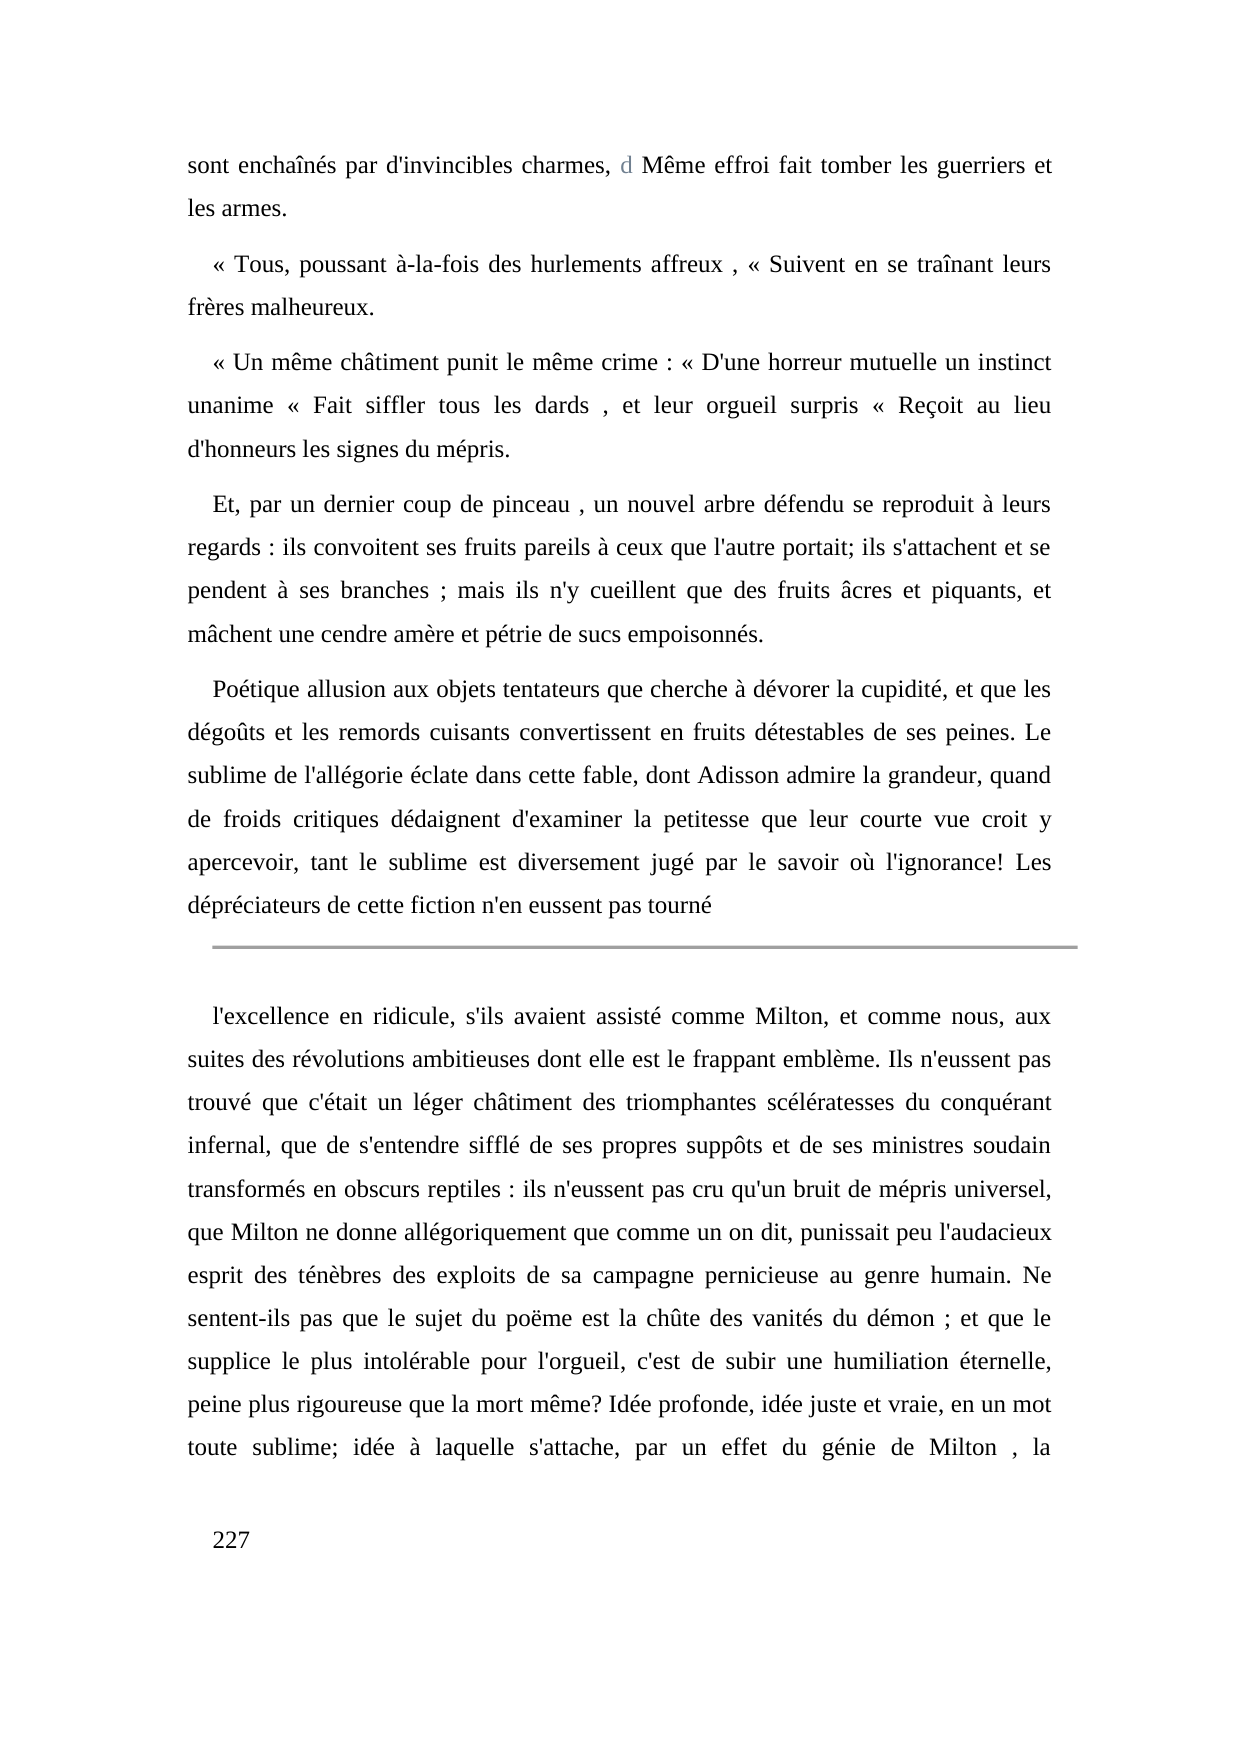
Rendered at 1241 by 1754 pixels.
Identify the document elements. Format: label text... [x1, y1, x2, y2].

text « Un même châtiment punit le même crime : « D'une horreur mutuelle un instinct unanime « Fait siffler tous les dards , et leur orgueil surpris « Reçoit au lieu d'honneurs les signes du mépris. [187, 347, 1053, 462]
text « Tous, poussant à-la-fois des hurlements affreux , « Suivent en se traînant leurs frères malheureux. [187, 249, 1053, 321]
text Poétique allusion aux objets tentateurs que cherche à dévorer la cupidité, et que les dégoûts et les remords cuisants convertissent en fruits détestables de ses peines. Le sublime de l'allégorie éclate dans cette fable, dont Adisson admire la grandeur, quand de froids critiques dédaignent d'examiner la petitesse que leur courte vue croit y apercevoir, tant le sublime est diversement jugé par le savoir où l'ignorance! Les dépréciateurs de cette fiction n'en eussent pas tourné [187, 674, 1053, 919]
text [187, 1001, 1053, 1461]
text Et, par un dernier coup de pinceau , un nouvel arbre défendu se reproduit à leurs regards : ils convoitent ses fruits pareils à ceux que l'autre portait; ils s'attachent et se pendent à ses branches ; mais ils n'y cueillent que des fruits âcres et piquants, et mâchent une cendre amère et pétrie de sucs empoisonnés. [187, 489, 1053, 647]
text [187, 150, 1053, 222]
